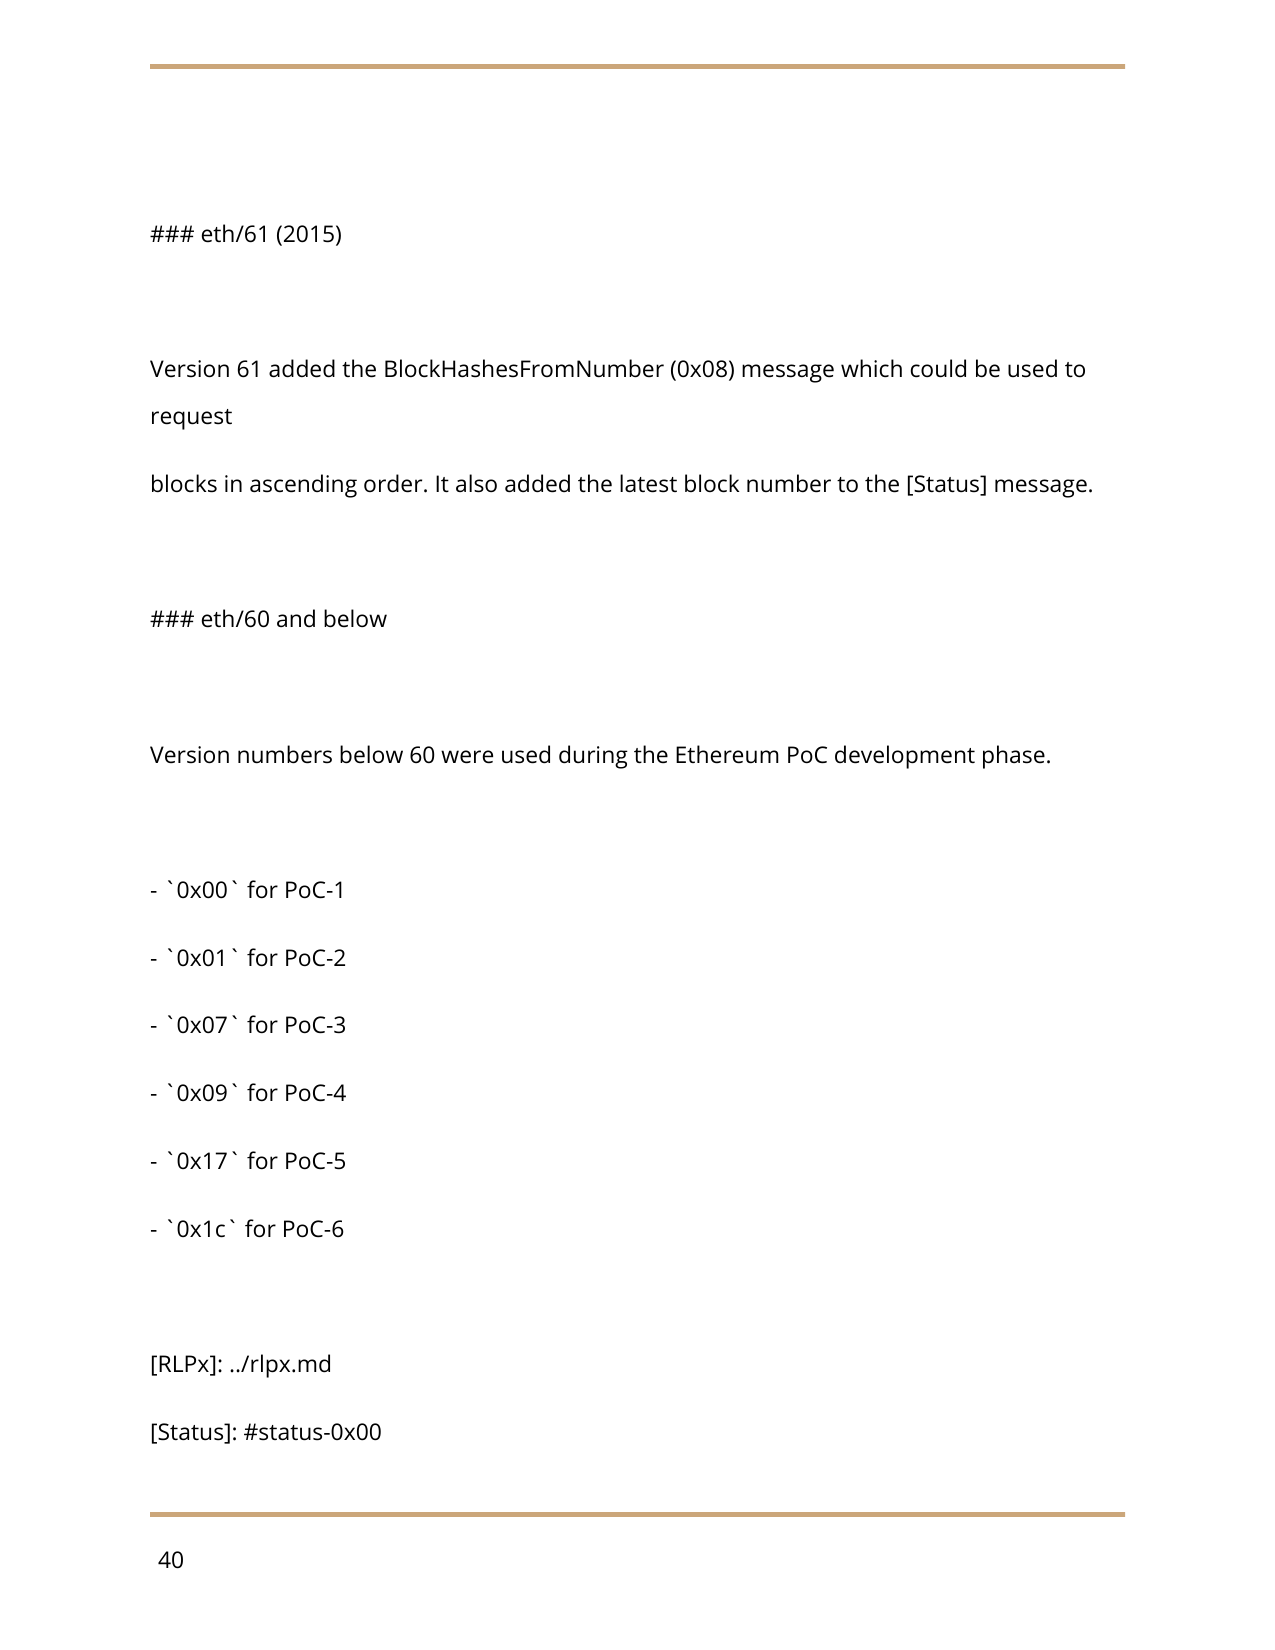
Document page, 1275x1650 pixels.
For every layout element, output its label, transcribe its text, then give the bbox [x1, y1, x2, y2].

picture [150, 64, 1125, 69]
text Version numbers below 60 were used during the Ethereum PoC development phase. [150, 738, 1125, 770]
text ### eth/61 (2015) [150, 218, 1125, 249]
text - `0x17` for PoC-5 [150, 1145, 1125, 1176]
text - `0x01` for PoC-2 [150, 942, 1125, 973]
text [Status]: #status-0x00 [150, 1416, 1125, 1447]
text Version 61 added the BlockHashesFromNumber (0x08) message which could be used to request [150, 353, 1125, 431]
text - `0x1c` for PoC-6 [150, 1212, 1125, 1244]
text - `0x00` for PoC-1 [150, 874, 1125, 905]
text - `0x09` for PoC-4 [150, 1077, 1125, 1108]
picture [150, 1512, 1125, 1517]
text - `0x07` for PoC-3 [150, 1009, 1125, 1041]
text [RLPx]: ../rlpx.md [150, 1348, 1125, 1379]
text blocks in ascending order. It also added the latest block number to the [Status] message. [150, 468, 1125, 499]
text ### eth/60 and below [150, 603, 1125, 634]
